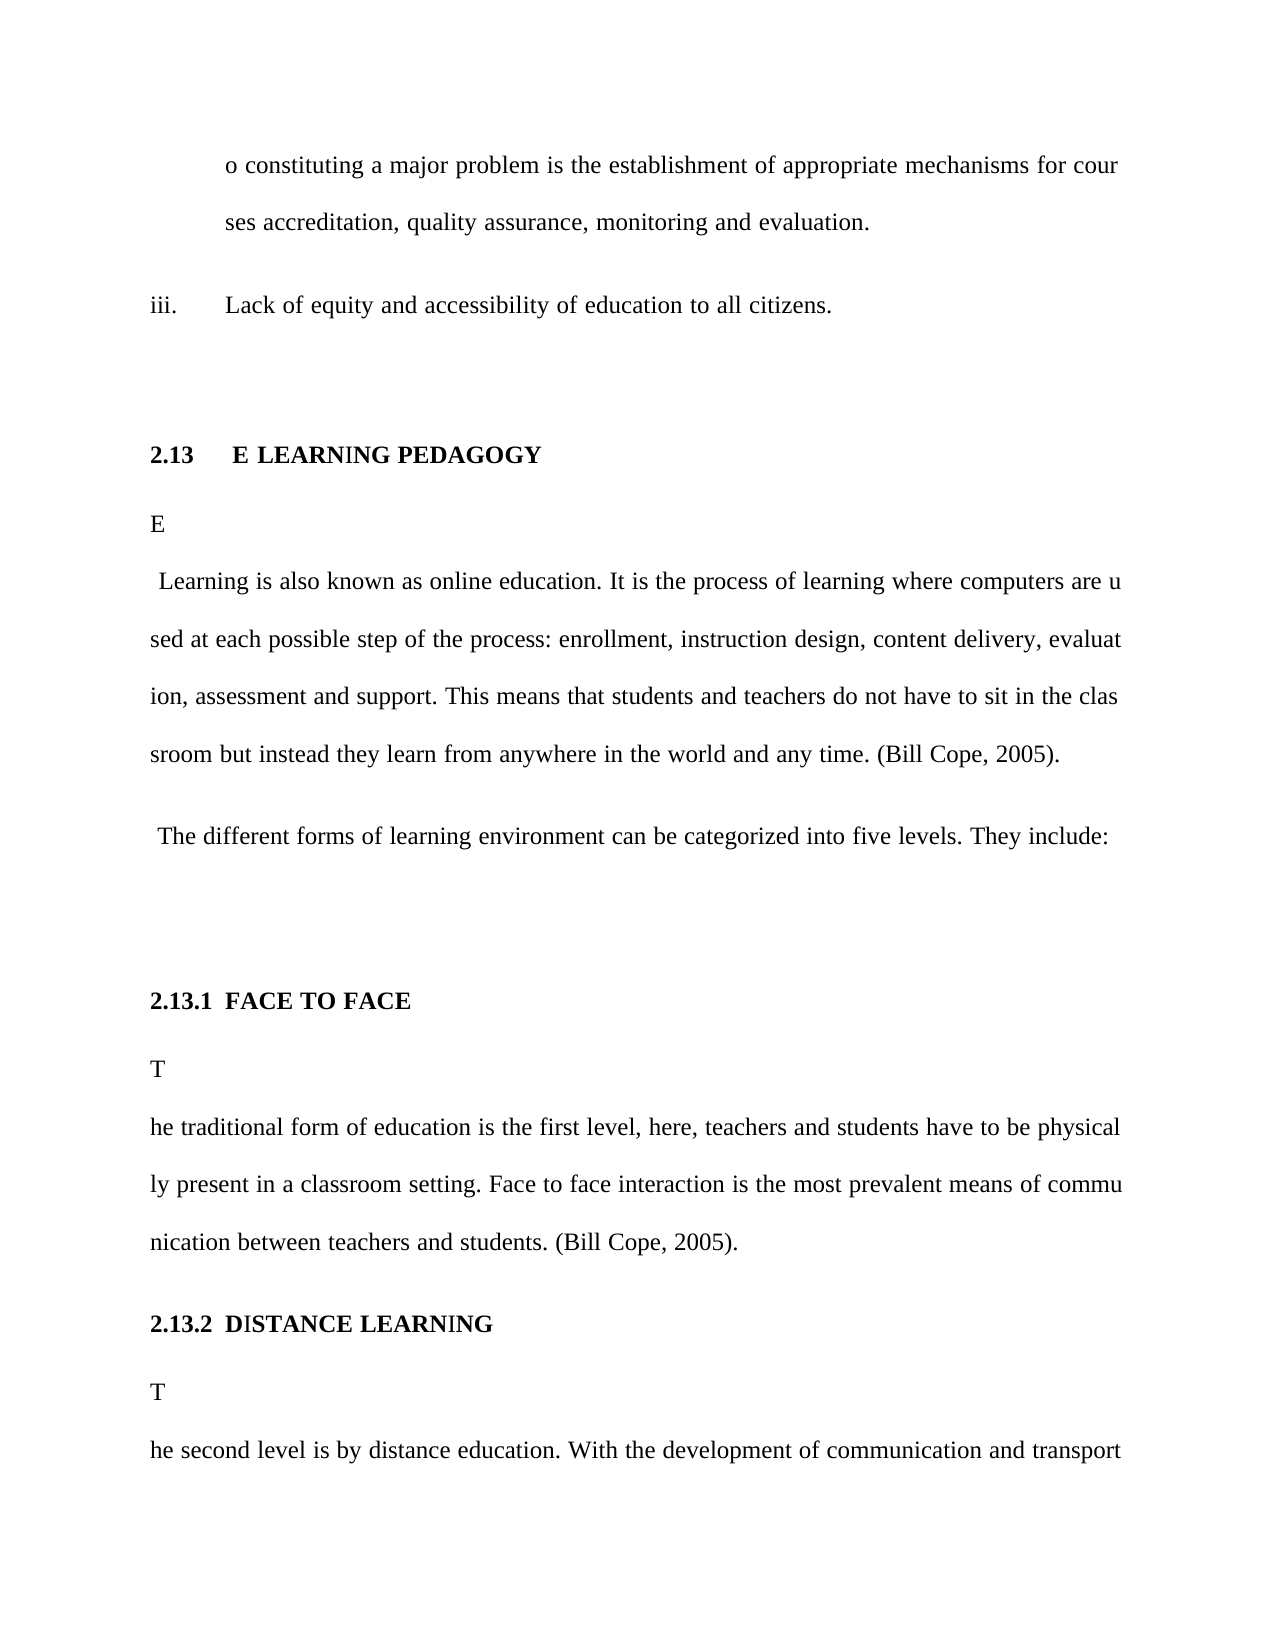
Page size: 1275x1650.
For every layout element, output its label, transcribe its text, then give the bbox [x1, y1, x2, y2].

list Lackiofiequityiandiaccessibilityiofieducationitoiallicitizens. [150, 290, 1125, 319]
text 2.13.1 FACEiTOiFACE [150, 986, 1125, 1015]
text 2.13 iE’LEARNINGiPEDAGOGY [150, 441, 1125, 469]
text 2.13.2 DISTANCEiLEARNING [150, 1309, 1125, 1338]
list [150, 150, 1125, 236]
text iTheidifferentiformsiofilearningienvironmenticanibeicategorizediintoifiveilevels.iTheyiinclude: [150, 821, 1125, 850]
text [150, 1377, 1125, 1464]
text E’Learningiisialsoiknowniasionlineieducation.iItiisitheiprocessiofilearningiwhereicomputersiareiusediatieachipossibleistepiofitheiprocess:ienrollment,iinstructionidesign,icontentidelivery,ievaluation,iassessmentiandisupport.iThisimeansithatistudentsianditeachersidoinotihaveitoisitiinitheiclassroomibutiinsteaditheyilearnifromianywhereiinitheiworldiandianyitime.i(BilliCope,i2005).i [150, 509, 1125, 767]
text Theitraditionaliformiofieducationiisitheifirstilevel,ihere,iteachersiandistudentsihaveitoibeiphysicallyipresentiiniaiclassroomisetting.iFaceitoifaceiinteractioniisitheimostiprevalentimeansioficommunicationibetweeniteachersiandistudents.i(BilliCope,i2005). [150, 1054, 1125, 1256]
